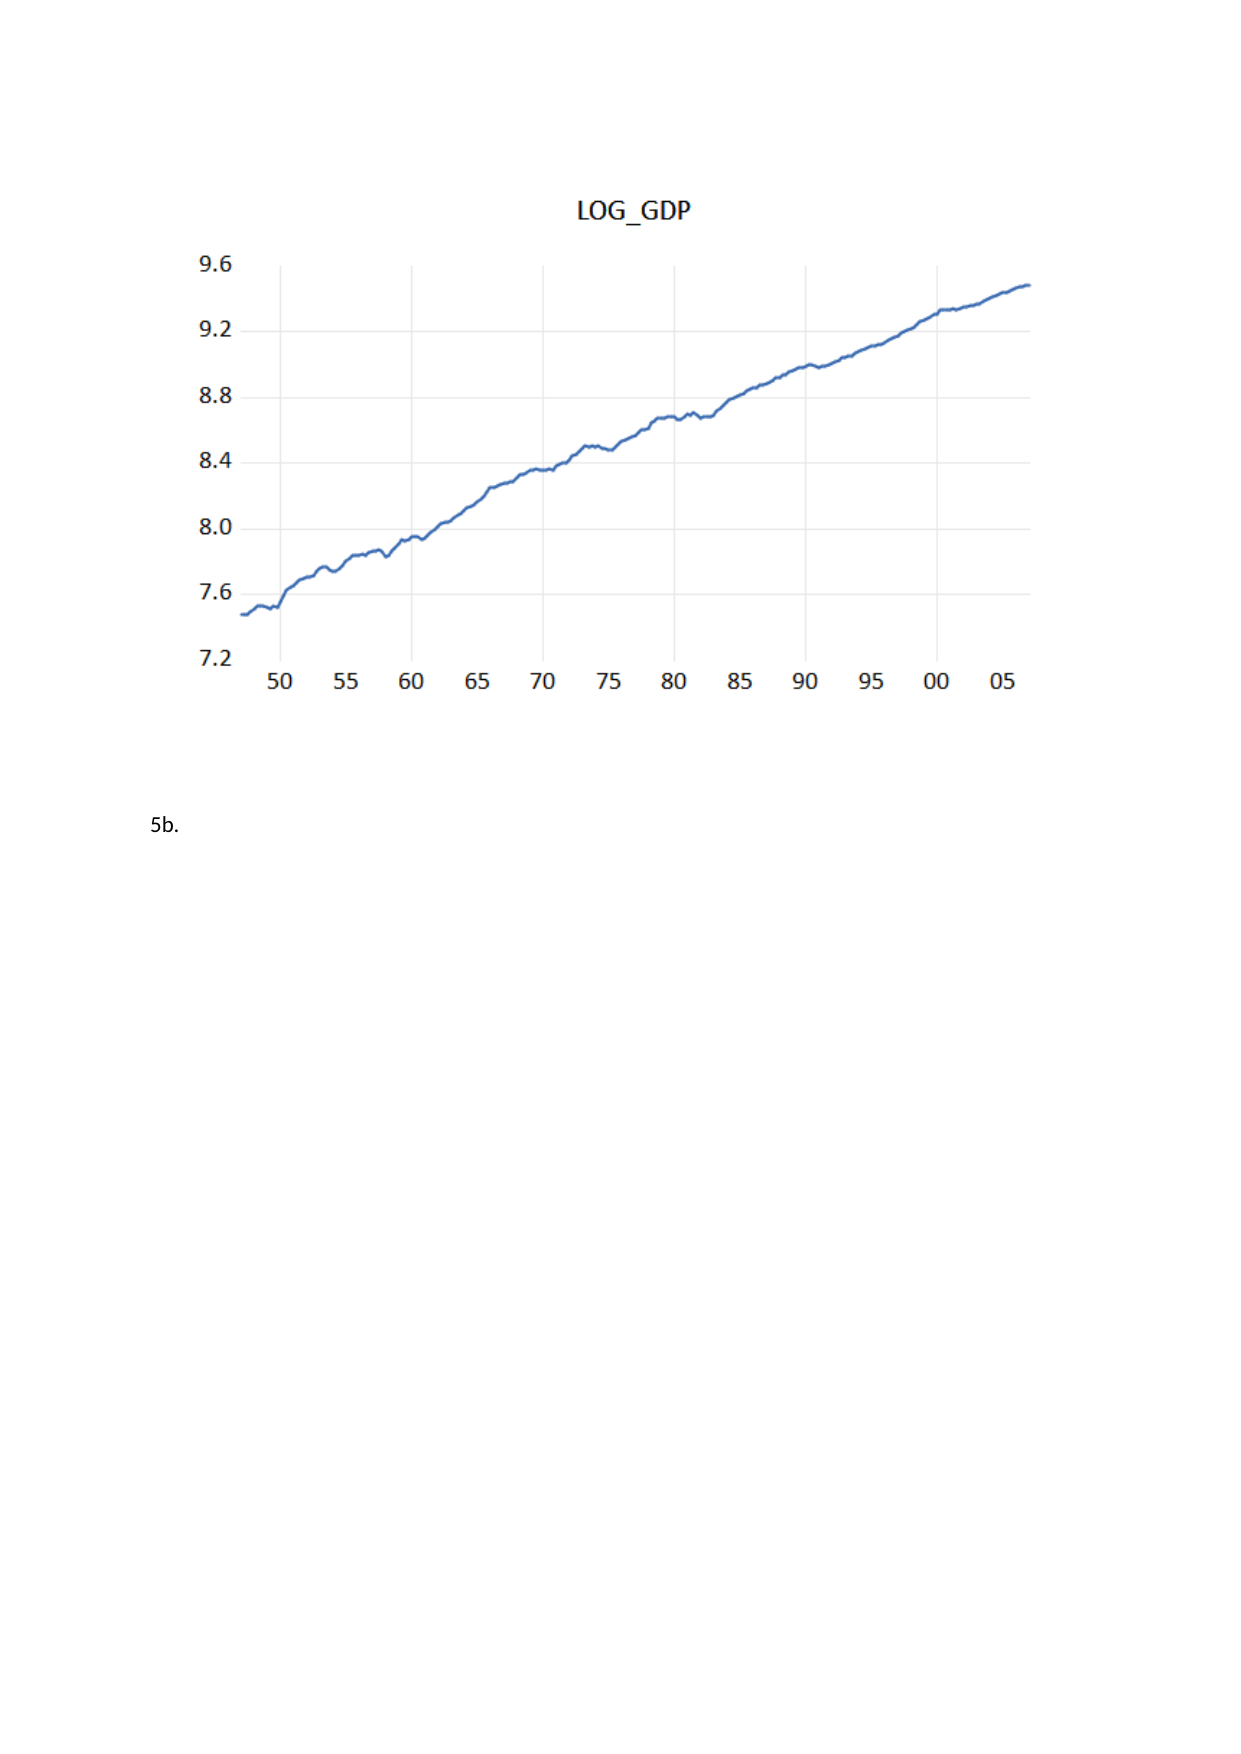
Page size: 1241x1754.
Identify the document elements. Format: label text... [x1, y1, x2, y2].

picture [150, 150, 1091, 744]
text 5b. [150, 810, 1090, 838]
